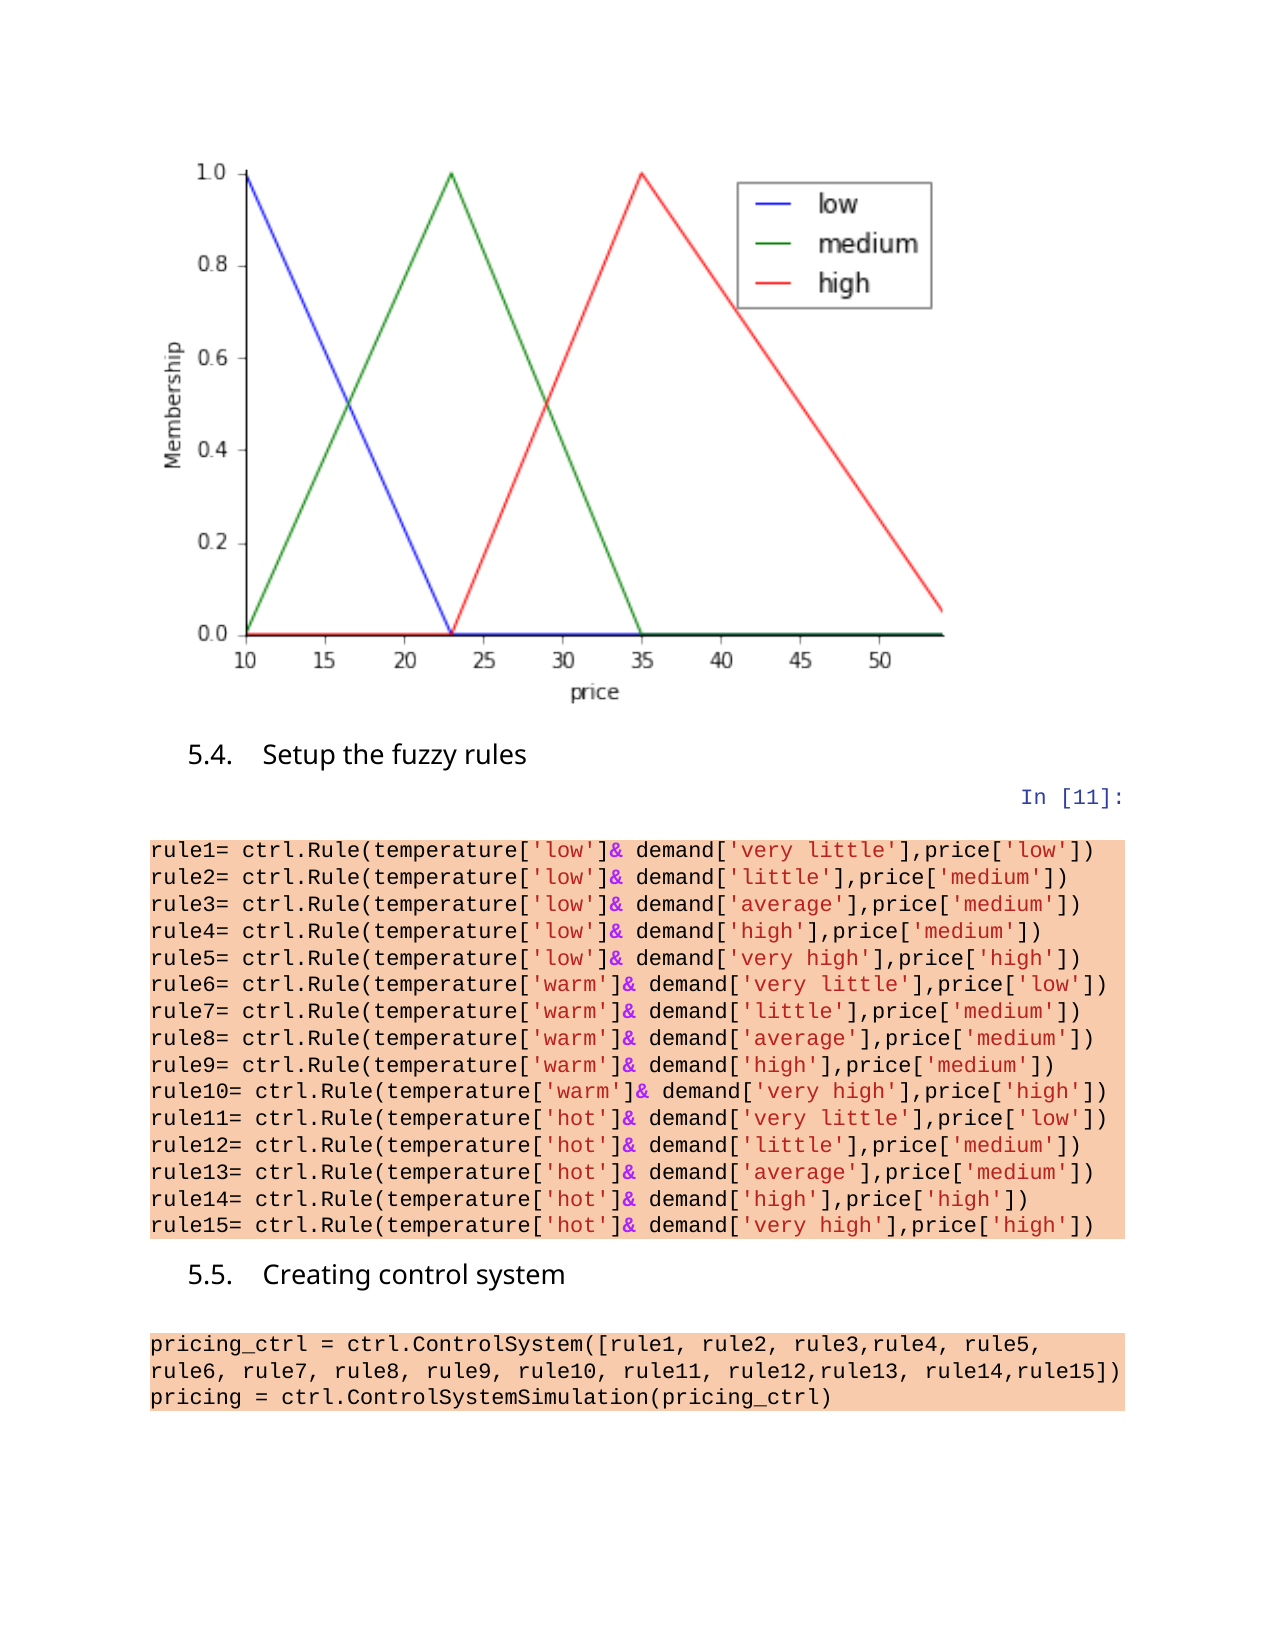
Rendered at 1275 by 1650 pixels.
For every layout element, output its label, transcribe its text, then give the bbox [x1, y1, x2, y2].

picture [150, 150, 958, 719]
text rule11= ctrl.Rule(temperature['hot']& demand['very little'],price['low']) [150, 1107, 1125, 1132]
text rule5= ctrl.Rule(temperature['low']& demand['very high'],price['high']) [150, 947, 1125, 972]
text rule2= ctrl.Rule(temperature['low']& demand['little'],price['medium']) [150, 866, 1125, 891]
text rule4= ctrl.Rule(temperature['low']& demand['high'],price['medium']) [150, 920, 1125, 945]
text pricing_ctrl = ctrl.ControlSystem([rule1, rule2, rule3,rule4, rule5, rule6, rule7, rule8, rule9, rule10, rule11, rule12,rule13, rule14,rule15]) [150, 1333, 1125, 1384]
subtitle Setup the fuzzy rules [187, 735, 1125, 772]
text rule14= ctrl.Rule(temperature['hot']& demand['high'],price['high']) [150, 1188, 1125, 1212]
text rule13= ctrl.Rule(temperature['hot']& demand['average'],price['medium']) [150, 1161, 1125, 1186]
text In [11]: [150, 786, 1125, 811]
text pricing = ctrl.ControlSystemSimulation(pricing_ctrl) [150, 1387, 1125, 1411]
text rule9= ctrl.Rule(temperature['warm']& demand['high'],price['medium']) [150, 1054, 1125, 1079]
text rule1= ctrl.Rule(temperature['low']& demand['very little'],price['low']) [150, 840, 1125, 864]
text rule3= ctrl.Rule(temperature['low']& demand['average'],price['medium']) [150, 893, 1125, 918]
subtitle Creating control system [187, 1255, 1125, 1292]
text rule15= ctrl.Rule(temperature['hot']& demand['very high'],price['high']) [150, 1214, 1125, 1239]
text rule10= ctrl.Rule(temperature['warm']& demand['very high'],price['high']) [150, 1081, 1125, 1105]
text rule12= ctrl.Rule(temperature['hot']& demand['little'],price['medium']) [150, 1134, 1125, 1159]
text rule6= ctrl.Rule(temperature['warm']& demand['very little'],price['low']) [150, 973, 1125, 998]
text rule7= ctrl.Rule(temperature['warm']& demand['little'],price['medium']) [150, 1000, 1125, 1025]
text rule8= ctrl.Rule(temperature['warm']& demand['average'],price['medium']) [150, 1027, 1125, 1052]
